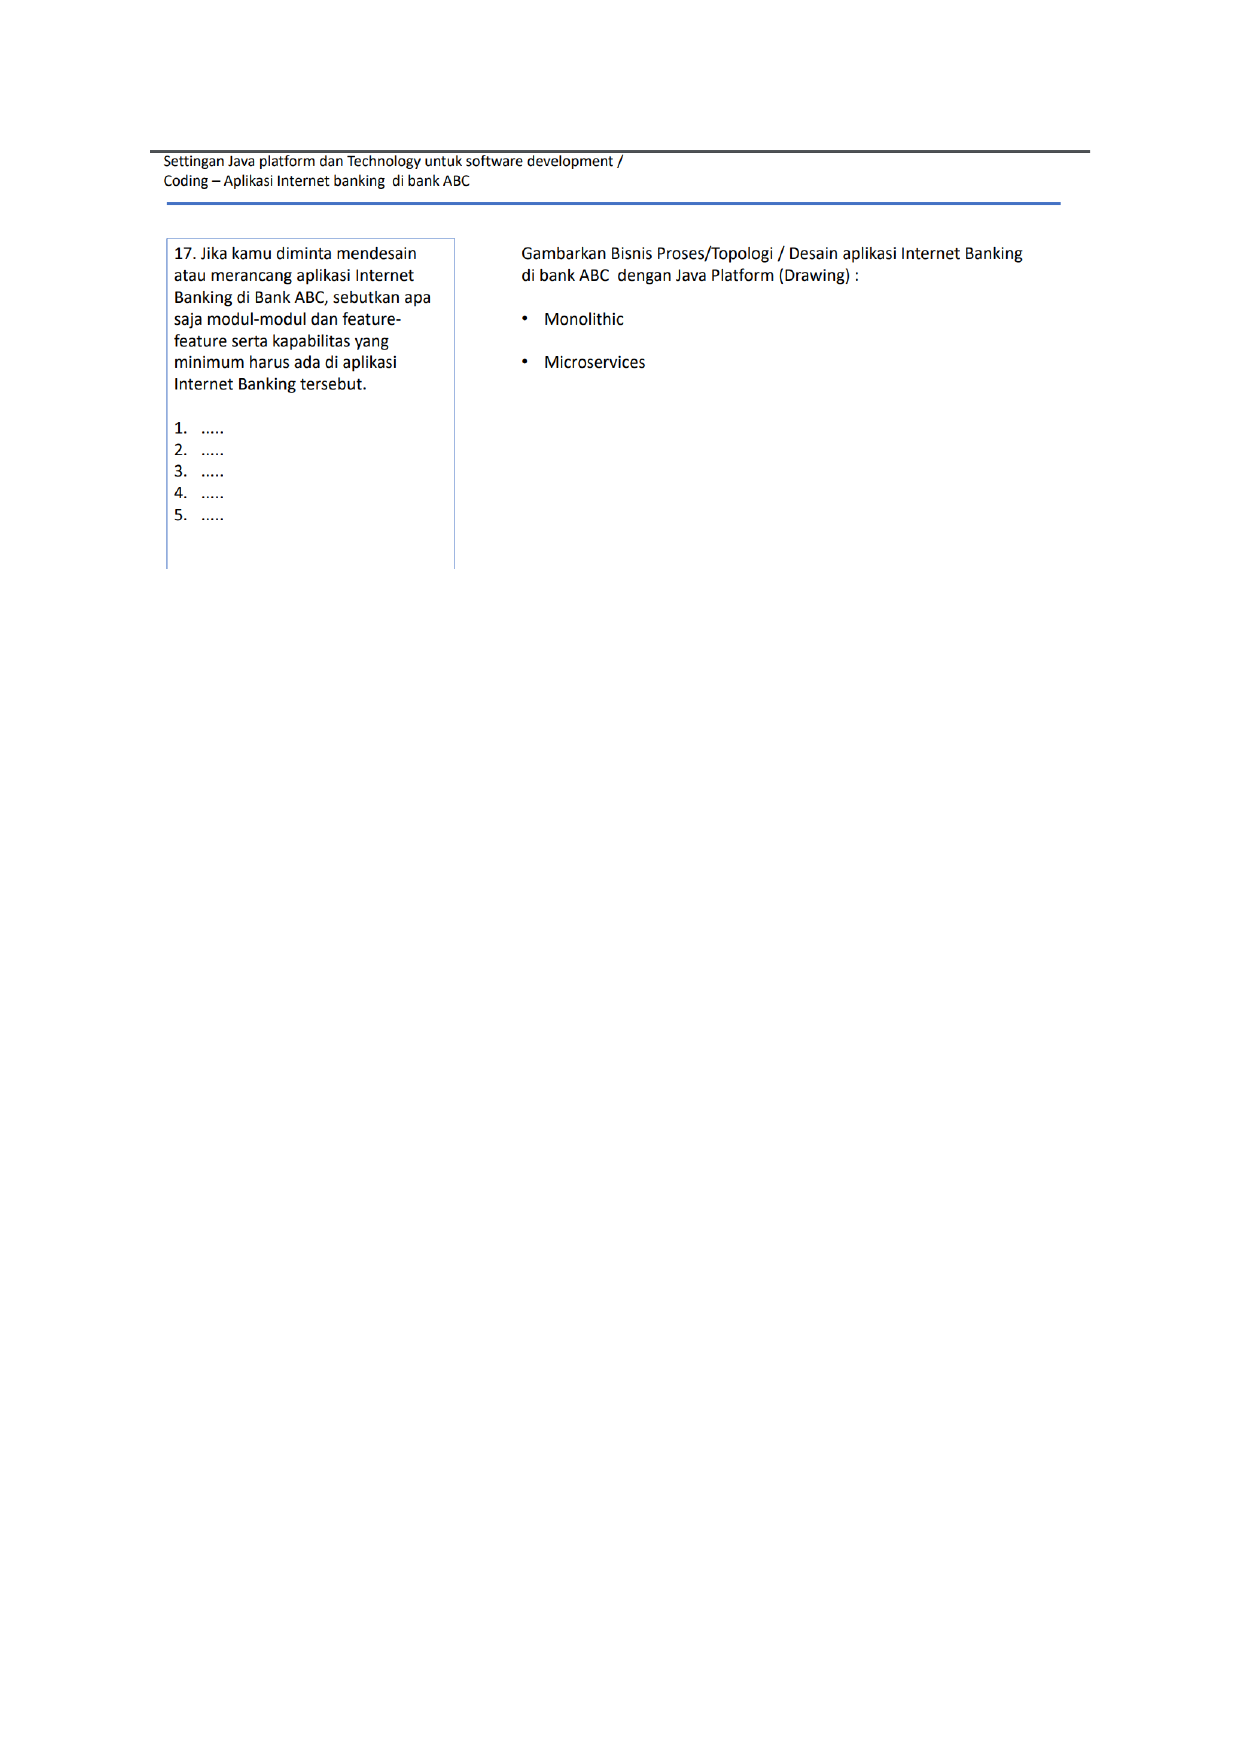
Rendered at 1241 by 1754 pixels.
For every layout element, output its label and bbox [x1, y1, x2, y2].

picture [150, 150, 1091, 569]
